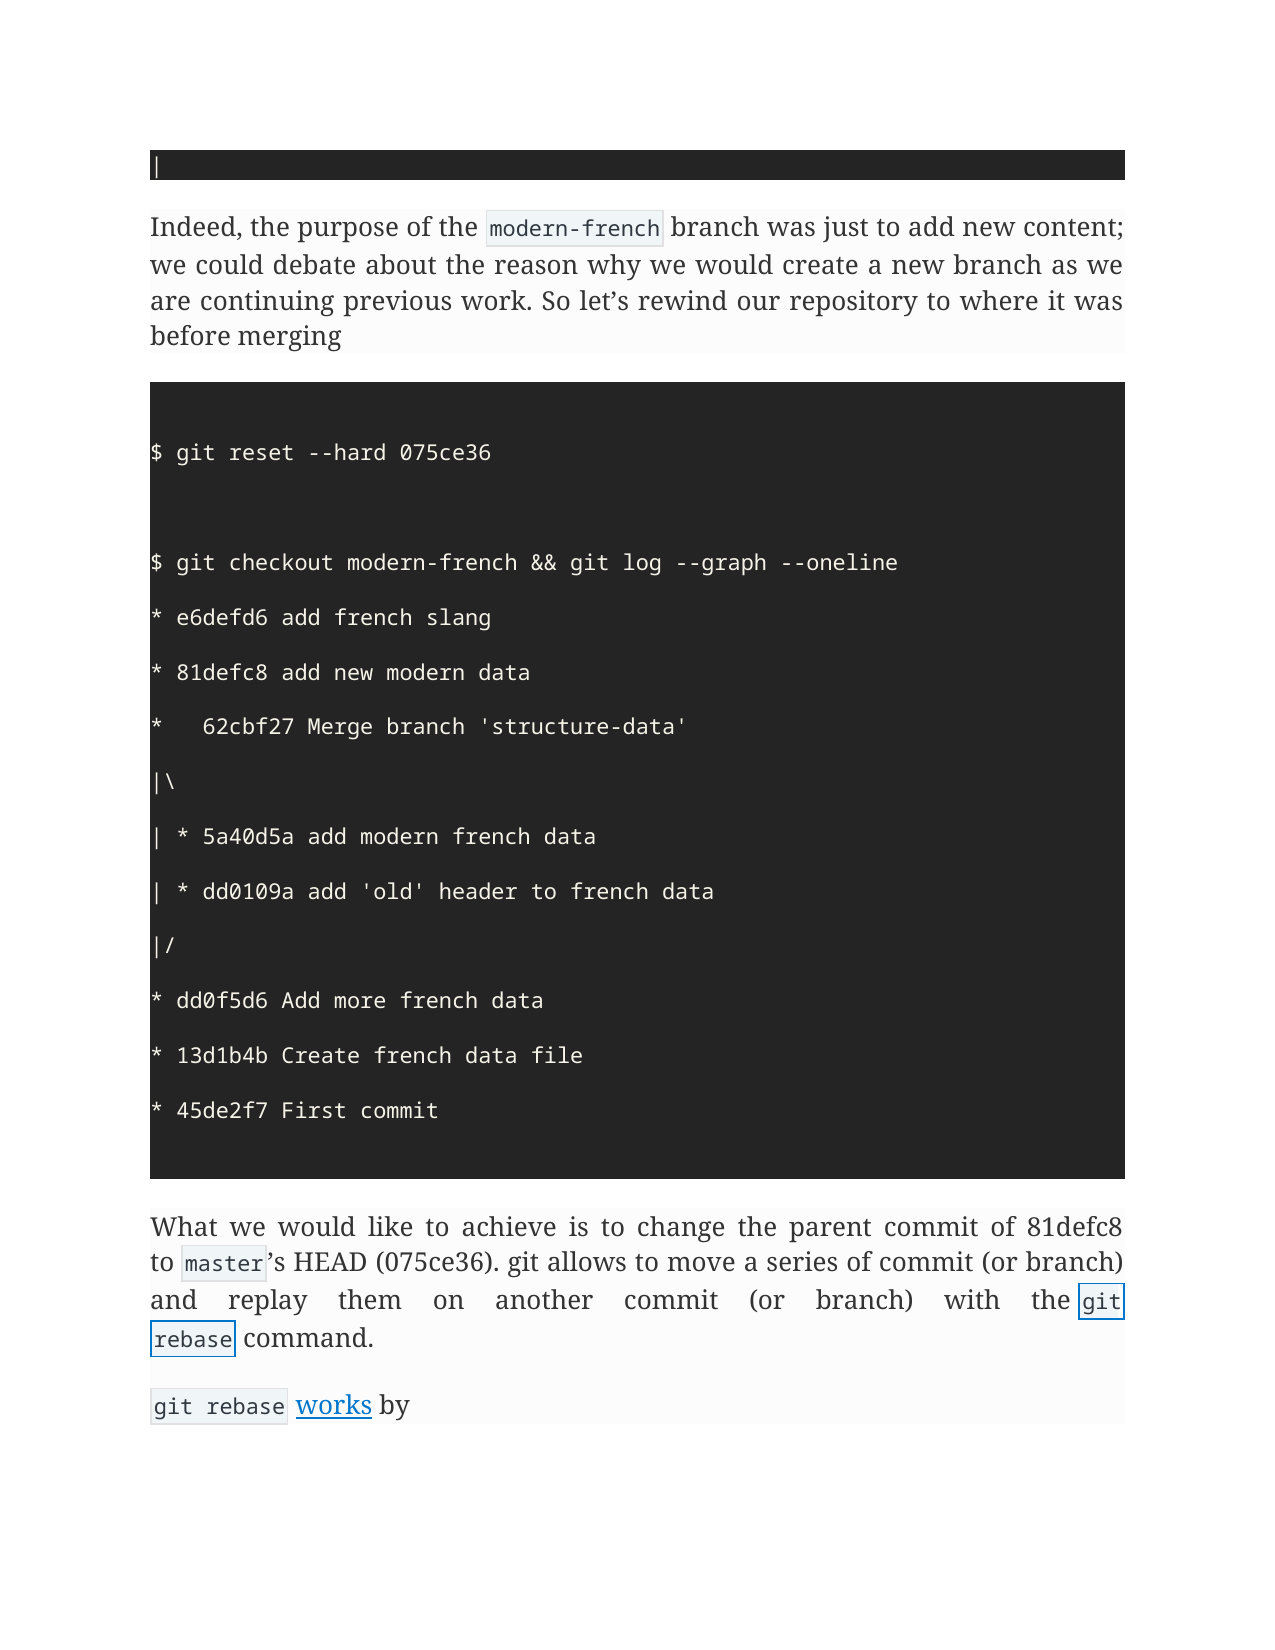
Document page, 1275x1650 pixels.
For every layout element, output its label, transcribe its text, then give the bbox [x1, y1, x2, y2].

text What we would like to achieve is to change the parent commit of 81defc8 to master’s HEAD (075ce36). git allows to move a series of commit (or branch) and replay them on another commit (or branch) with the git rebase command. [150, 1208, 1125, 1357]
text | [150, 150, 1125, 180]
text * 62cbf27 Merge branch 'structure-data' [150, 711, 1125, 741]
text Indeed, the purpose of the modern-french branch was just to add new content; we could debate about the reason why we would create a new branch as we are continuing previous work. So let’s rewind our repository to where it was before merging [150, 209, 1125, 353]
text $ git reset --hard 075ce36 [150, 437, 1125, 467]
text * dd0f5d6 Add more french data [150, 985, 1125, 1015]
text * 45de2f7 First commit [150, 1095, 1125, 1124]
text git rebase works by [288, 1387, 1125, 1424]
text | * 5a40d5a add modern french data [150, 821, 1125, 851]
text * 81defc8 add new modern data [150, 656, 1125, 686]
text |\ [150, 766, 1125, 796]
text * e6defd6 add french slang [150, 602, 1125, 631]
text |/ [150, 930, 1125, 960]
text * 13d1b4b Create french data file [150, 1040, 1125, 1070]
text $ git checkout modern-french && git log --graph --oneline [150, 547, 1125, 577]
text | * dd0109a add 'old' header to french data [150, 876, 1125, 905]
